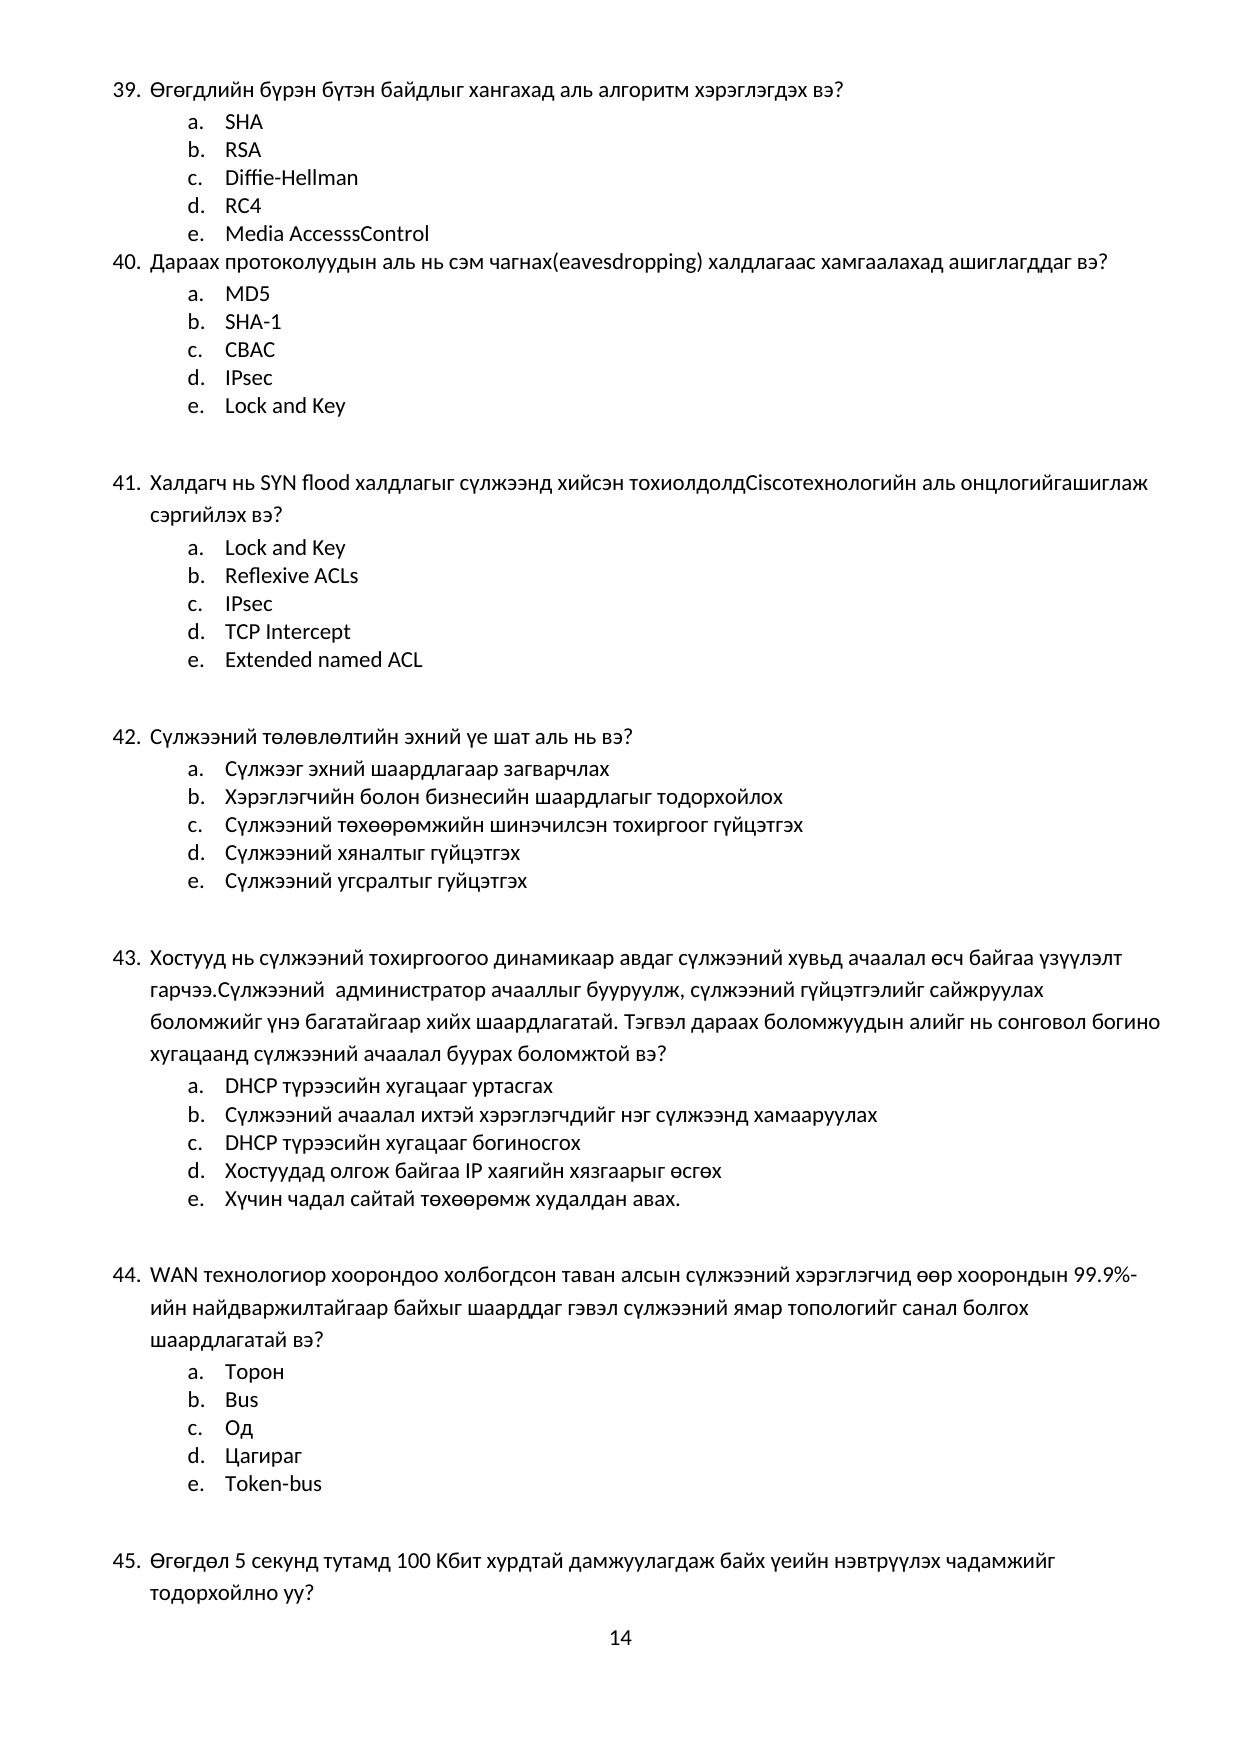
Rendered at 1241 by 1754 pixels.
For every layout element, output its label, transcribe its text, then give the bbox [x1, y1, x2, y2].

list RC4 [187, 191, 1165, 219]
list Халдагч нь SYN flood халдлагыг сүлжээнд хийсэн тохиолдолдCiscoтехнологийн аль онцлогийгашиглаж сэргийлэх вэ? [112, 468, 1165, 529]
list Өгөгдөл 5 секунд тутамд 100 Kбит хурдтай дамжуулагдаж байх үеийн нэвтрүүлэх чадамжийг тодорхойлно уу? [112, 1546, 1165, 1606]
list RSA [187, 135, 1165, 163]
list Торон [187, 1357, 1165, 1385]
list CBAC [187, 336, 1165, 363]
list Хостууд нь сүлжээний тохиргоогоо динамикаар авдаг сүлжээний хувьд ачаалал өсч байгаа үзүүлэлт гарчээ.Сүлжээний администратор ачааллыг бууруулж, сүлжээний гүйцэтгэлийг сайжруулах боломжийг үнэ багатайгаар хийх шаардлагатай. Тэгвэл дараах боломжуудын алийг нь сонговол богино хугацаанд сүлжээний ачаалал буурах боломжтой вэ? [112, 943, 1165, 1067]
list Сүлжээг эхний шаардлагаар загварчлах [187, 754, 1165, 782]
list Дараах протоколуудын аль нь сэм чагнах(eavesdropping) халдлагаас хамгаалахад ашиглагддаг вэ? [112, 247, 1165, 275]
list Хостуудад олгож байгаа IP хаягийн хязгаарыг өсгөх [187, 1156, 1165, 1184]
list Lock and Key [187, 533, 1165, 561]
list Хүчин чадал сайтай төхөөрөмж худалдан авах. [187, 1184, 1165, 1212]
list SHA [187, 107, 1165, 135]
list Lock and Key [187, 392, 1165, 419]
list WAN технологиор хоорондоо холбогдсон таван алсын сүлжээний хэрэглэгчид өөр хоорондын 99.9%-ийн найдваржилтайгаар байхыг шаарддаг гэвэл сүлжээний ямар топологийг санал болгох шаардлагатай вэ? [112, 1261, 1165, 1353]
list Сүлжээний төхөөрөмжийн шинэчилсэн тохиргоог гүйцэтгэх [187, 810, 1165, 838]
list MD5 [187, 279, 1165, 307]
list IPsec [187, 363, 1165, 392]
list Сүлжээний ачаалал ихтэй хэрэглэгчдийг нэг сүлжээнд хамааруулах [187, 1100, 1165, 1128]
list Сүлжээний хяналтыг гүйцэтгэх [187, 838, 1165, 866]
list Өгөгдлийн бүрэн бүтэн байдлыг хангахад аль алгоритм хэрэглэгдэх вэ? [112, 75, 1165, 103]
list Media AccesssControl [187, 219, 1165, 247]
list DHCP түрээсийн хугацааг уртасгах [187, 1072, 1165, 1100]
list DHCP түрээсийн хугацааг богиносгох [187, 1128, 1165, 1156]
list Extended named ACL [187, 645, 1165, 673]
list SHA-1 [187, 307, 1165, 336]
list Сүлжээний угсралтыг гуйцэтгэх [187, 866, 1165, 894]
list Token-bus [187, 1469, 1165, 1497]
list Хэрэглэгчийн болон бизнесийн шаардлагыг тодорхойлох [187, 782, 1165, 810]
list Diffie-Hellman [187, 163, 1165, 191]
list Цагираг [187, 1441, 1165, 1469]
list TCP Intercept [187, 617, 1165, 645]
list Bus [187, 1385, 1165, 1413]
list Сүлжээний төлөвлөлтийн эхний үе шат аль нь вэ? [112, 722, 1165, 750]
list IPsec [187, 589, 1165, 617]
list Reflexive ACLs [187, 561, 1165, 589]
list Од [187, 1413, 1165, 1441]
